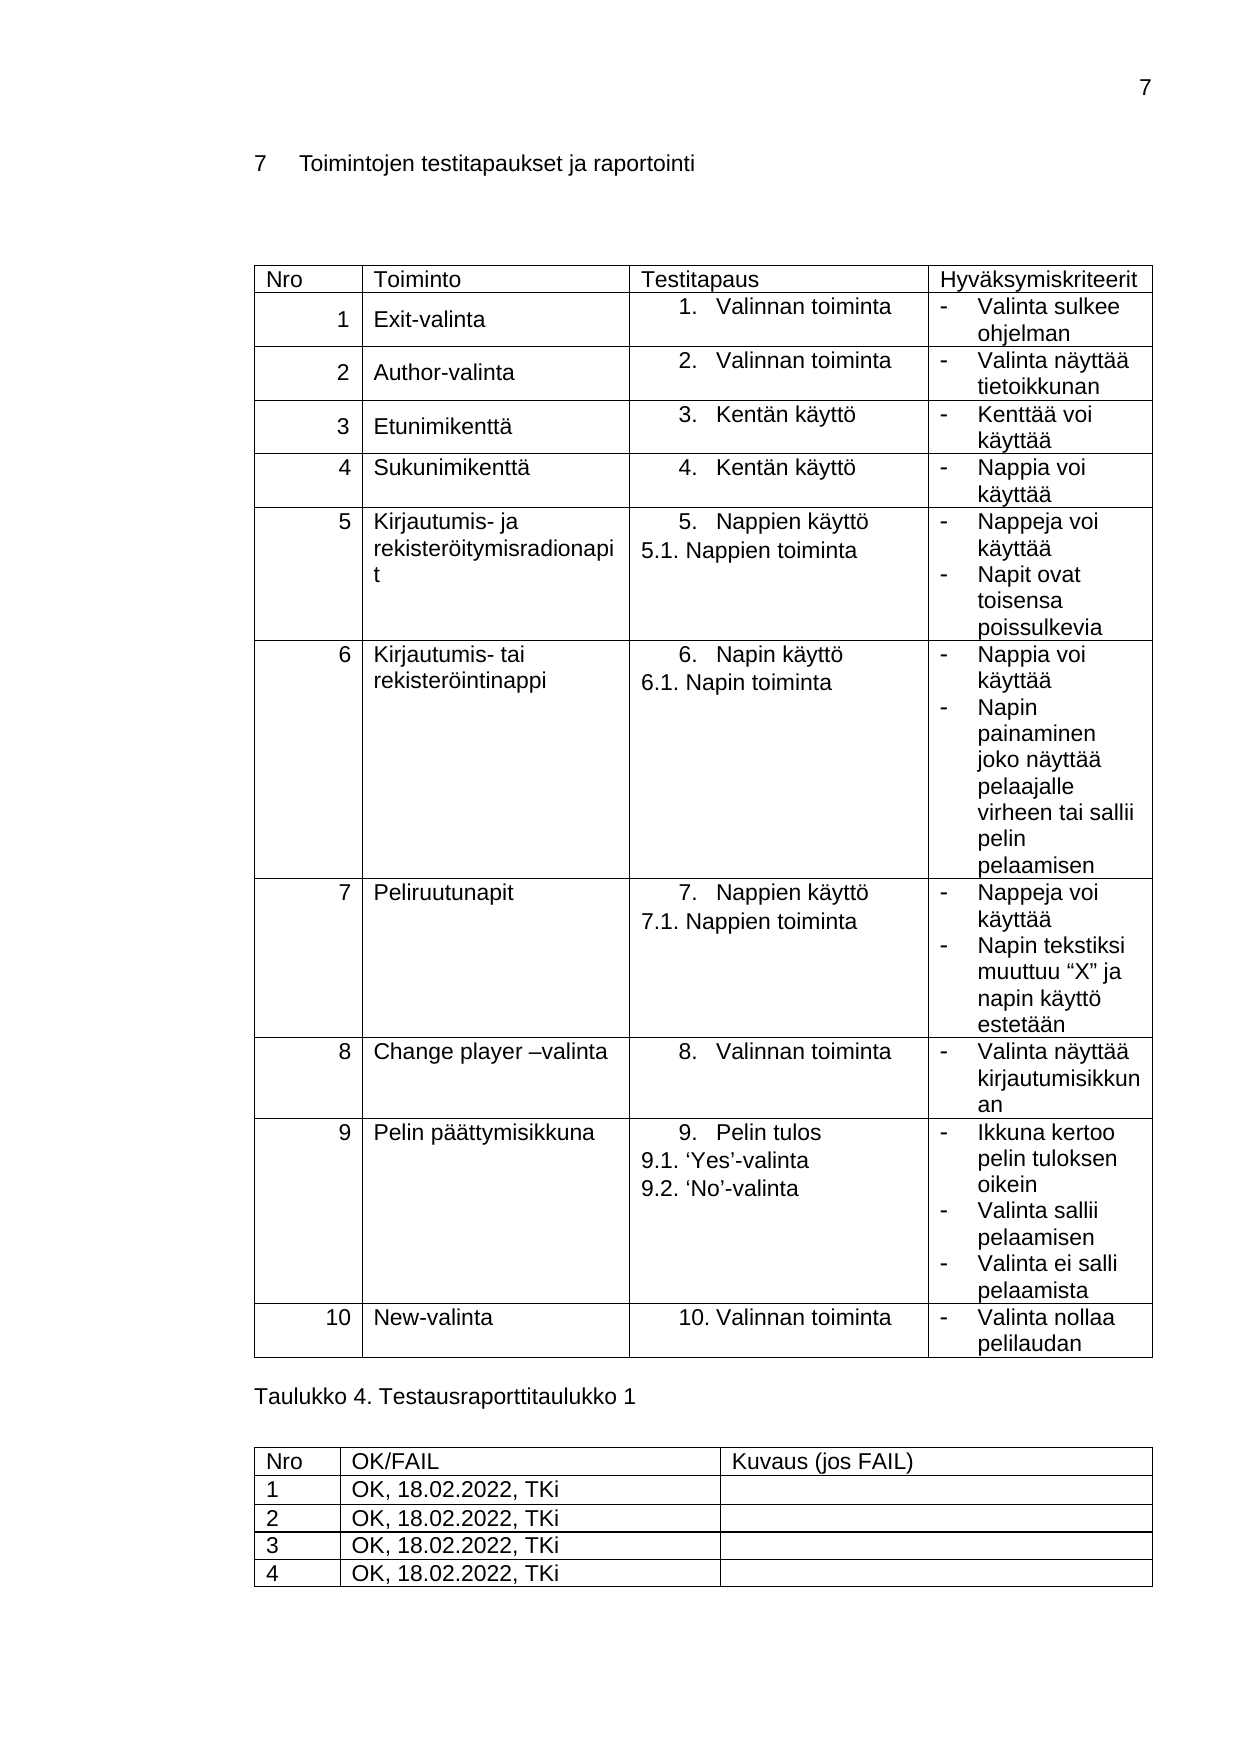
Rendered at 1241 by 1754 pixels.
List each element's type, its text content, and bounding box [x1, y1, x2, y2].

table_cell Exit-valinta [363, 293, 629, 346]
table_cell 4 [255, 1560, 340, 1586]
table_header OK/FAIL [341, 1448, 720, 1474]
text Taulukko 4. Testausraporttitaulukko 1 [254, 1383, 1152, 1409]
table_cell Author-valinta [363, 347, 629, 399]
table_cell Nappeja voi käyttää Napin tekstiksi muuttuu “X” ja napin käyttö estetään [929, 879, 1152, 1037]
table_cell Napin käyttö 6.1. Napin toiminta [630, 641, 928, 878]
table_cell OK, 18.02.2022, TKi [341, 1505, 720, 1531]
table_cell Change player –valinta [363, 1038, 629, 1117]
table_cell Nappien käyttö 7.1. Nappien toiminta [630, 879, 928, 1037]
table_cell 8 [255, 1038, 362, 1117]
table_cell Valinta nollaa pelilaudan [929, 1304, 1152, 1357]
table_cell OK, 18.02.2022, TKi [341, 1533, 720, 1559]
table_cell Etunimikenttä [363, 401, 629, 453]
table_cell 1 [255, 1476, 340, 1504]
table_cell Valinnan toiminta [630, 293, 928, 346]
table_cell Valinta näyttää tietoikkunan [929, 347, 1152, 399]
table_cell [721, 1533, 1152, 1559]
table_cell Valinta sulkee ohjelman [929, 293, 1152, 346]
table_cell Nappien käyttö 5.1. Nappien toiminta [630, 508, 928, 640]
table_cell 10 [255, 1304, 362, 1357]
table_cell Kirjautumis- ja rekisteröitymisradionapit [363, 508, 629, 640]
table_cell [721, 1476, 1152, 1504]
table_cell Valinnan toiminta [630, 347, 928, 399]
table_header Nro [255, 266, 362, 292]
table_cell Kirjautumis- tai rekisteröintinappi [363, 641, 629, 878]
table_cell Valinnan toiminta [630, 1304, 928, 1357]
table_cell Valinnan toiminta [630, 1038, 928, 1117]
table_cell 1 [255, 293, 362, 346]
table_header Testitapaus [630, 266, 928, 292]
table_cell Pelin tulos 9.1. ‘Yes’-valinta 9.2. ‘No’-valinta [630, 1119, 928, 1303]
table_cell 7 [255, 879, 362, 1037]
table_cell OK, 18.02.2022, TKi [341, 1560, 720, 1586]
table_cell 3 [255, 1533, 340, 1559]
table_cell 5 [255, 508, 362, 640]
table_cell New-valinta [363, 1304, 629, 1357]
table_cell 6 [255, 641, 362, 878]
table_cell Valinta näyttää kirjautumisikkunan [929, 1038, 1152, 1117]
table_cell OK, 18.02.2022, TKi [341, 1476, 720, 1504]
table_header Toiminto [363, 266, 629, 292]
table_cell Nappeja voi käyttää Napit ovat toisensa poissulkevia [929, 508, 1152, 640]
table_cell Kentän käyttö [630, 401, 928, 453]
table_cell 9 [255, 1119, 362, 1303]
table_cell 3 [255, 401, 362, 453]
table_cell Nappia voi käyttää [929, 454, 1152, 507]
table_cell [721, 1560, 1152, 1586]
table_cell [721, 1505, 1152, 1531]
table_header Kuvaus (jos FAIL) [721, 1448, 1152, 1474]
table_cell Ikkuna kertoo pelin tuloksen oikein Valinta sallii pelaamisen Valinta ei salli pelaamista [929, 1119, 1152, 1303]
table_cell 2 [255, 1505, 340, 1531]
table_header Nro [255, 1448, 340, 1474]
table_cell Kentän käyttö [630, 454, 928, 507]
table_cell 4 [255, 454, 362, 507]
table_cell Sukunimikenttä [363, 454, 629, 507]
table_cell Pelin päättymisikkuna [363, 1119, 629, 1303]
table_cell 2 [255, 347, 362, 399]
table_cell Peliruutunapit [363, 879, 629, 1037]
table_cell Nappia voi käyttää Napin painaminen joko näyttää pelaajalle virheen tai sallii pelin pelaamisen [929, 641, 1152, 878]
subtitle Toimintojen testitapaukset ja raportointi [254, 150, 1152, 177]
table_cell Kenttää voi käyttää [929, 401, 1152, 453]
table_header Hyväksymiskriteerit [929, 266, 1152, 292]
